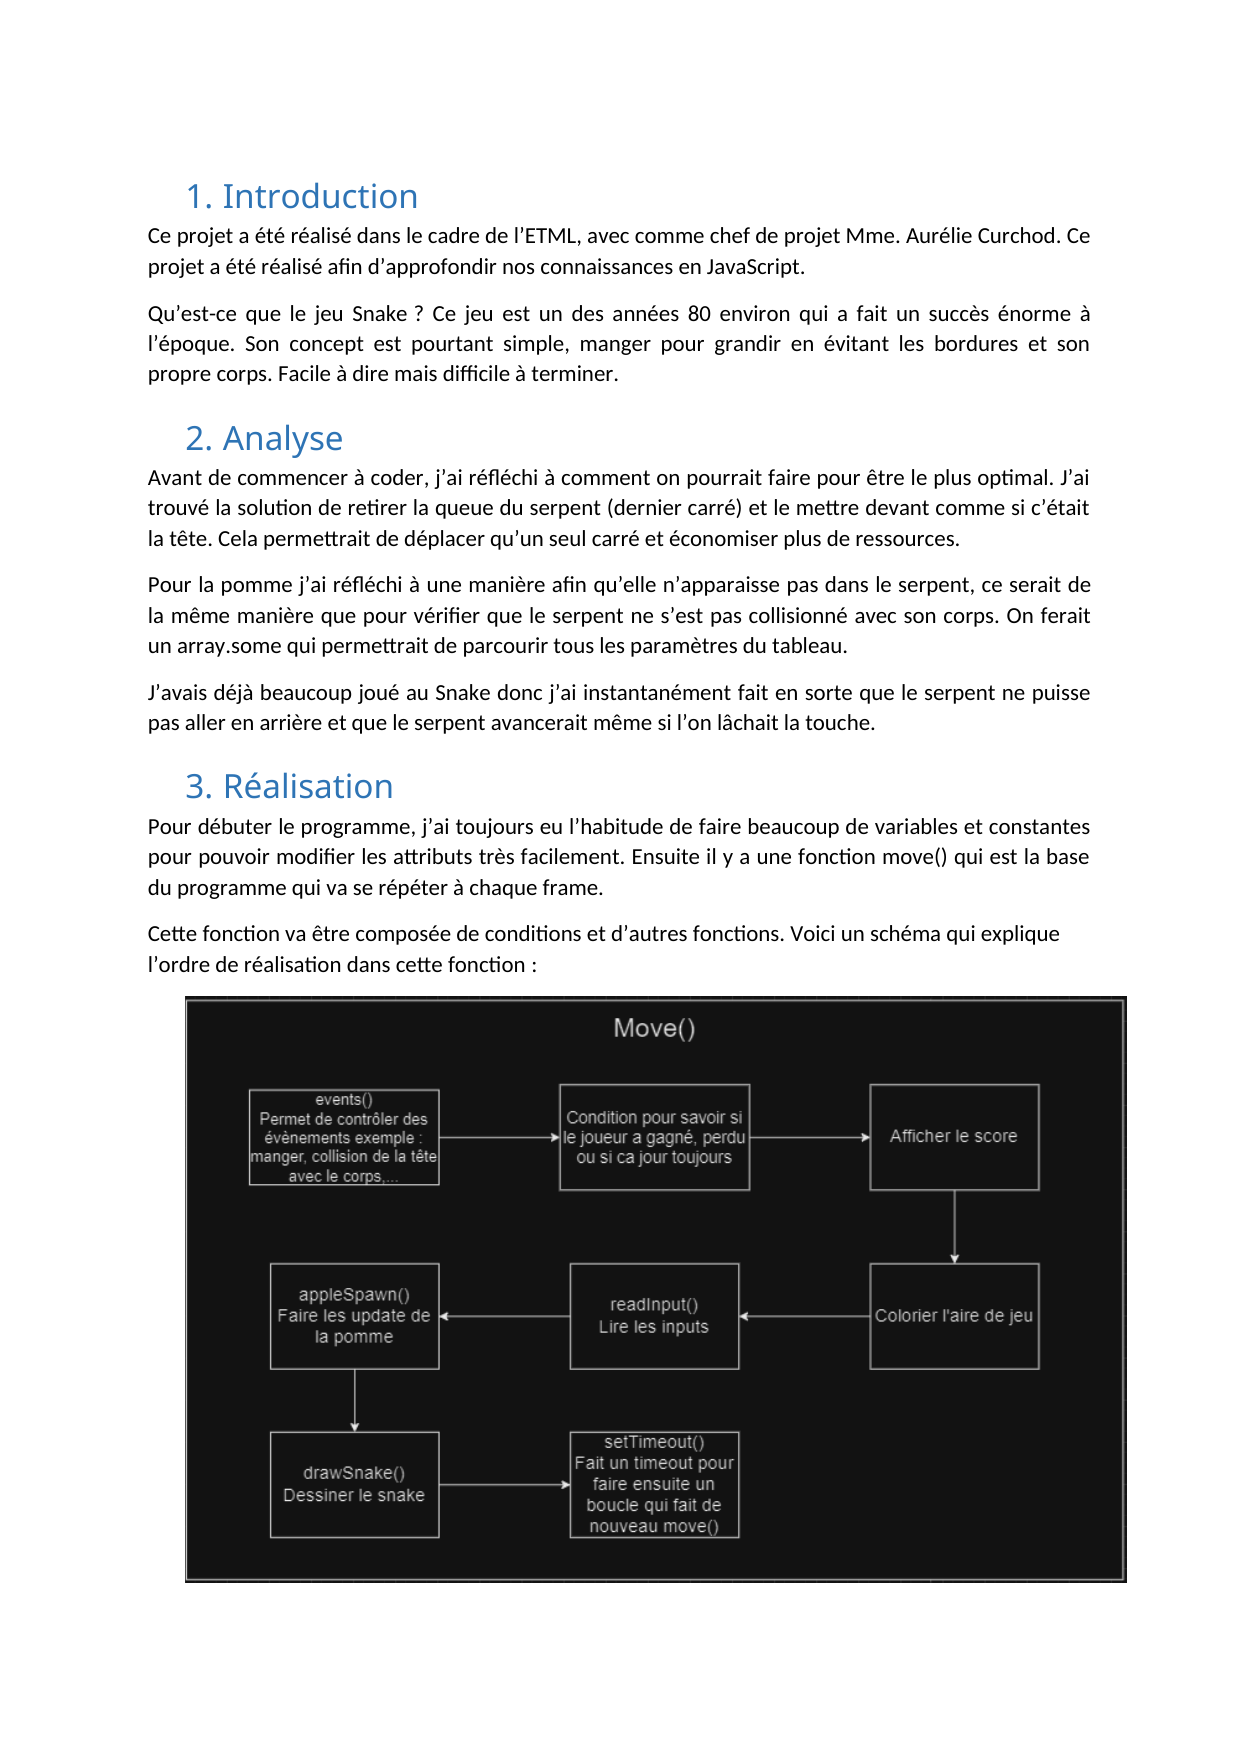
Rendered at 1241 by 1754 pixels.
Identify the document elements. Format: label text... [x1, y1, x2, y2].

subtitle Analyse [185, 414, 1093, 460]
text Qu’est-ce que le jeu Snake ? Ce jeu est un des années 80 environ qui a fait un succès énorme à l’époque. Son concept est pourtant simple, manger pour grandir en évitant les bordures et son propre corps. Facile à dire mais difficile à terminer. [148, 299, 1093, 387]
text J’avais déjà beaucoup joué au Snake donc j’ai instantanément fait en sorte que le serpent ne puisse pas aller en arrière et que le serpent avancerait même si l’on lâchait la touche. [148, 678, 1093, 736]
text Cette fonction va être composée de conditions et d’autres fonctions. Voici un schéma qui explique l’ordre de réalisation dans cette fonction : [148, 919, 1093, 978]
subtitle Réalisation [185, 763, 1093, 809]
picture [185, 996, 1127, 1583]
text Pour débuter le programme, j’ai toujours eu l’habitude de faire beaucoup de variables et constantes pour pouvoir modifier les attributs très facilement. Ensuite il y a une fonction move() qui est la base du programme qui va se répéter à chaque frame. [148, 812, 1093, 901]
text Ce projet a été réalisé dans le cadre de l’ETML, avec comme chef de projet Mme. Aurélie Curchod. Ce projet a été réalisé afin d’approfondir nos connaissances en JavaScript. [148, 222, 1093, 280]
text Pour la pomme j’ai réfléchi à une manière afin qu’elle n’apparaisse pas dans le serpent, ce serait de la même manière que pour vérifier que le serpent ne s’est pas collisionné avec son corps. On ferait un array.some qui permettrait de parcourir tous les paramètres du tableau. [148, 571, 1093, 659]
subtitle Introduction [185, 173, 1093, 218]
text Avant de commencer à coder, j’ai réfléchi à comment on pourrait faire pour être le plus optimal. J’ai trouvé la solution de retirer la queue du serpent (dernier carré) et le mettre devant comme si c’était la tête. Cela permettrait de déplacer qu’un seul carré et économiser plus de ressources. [148, 463, 1093, 552]
